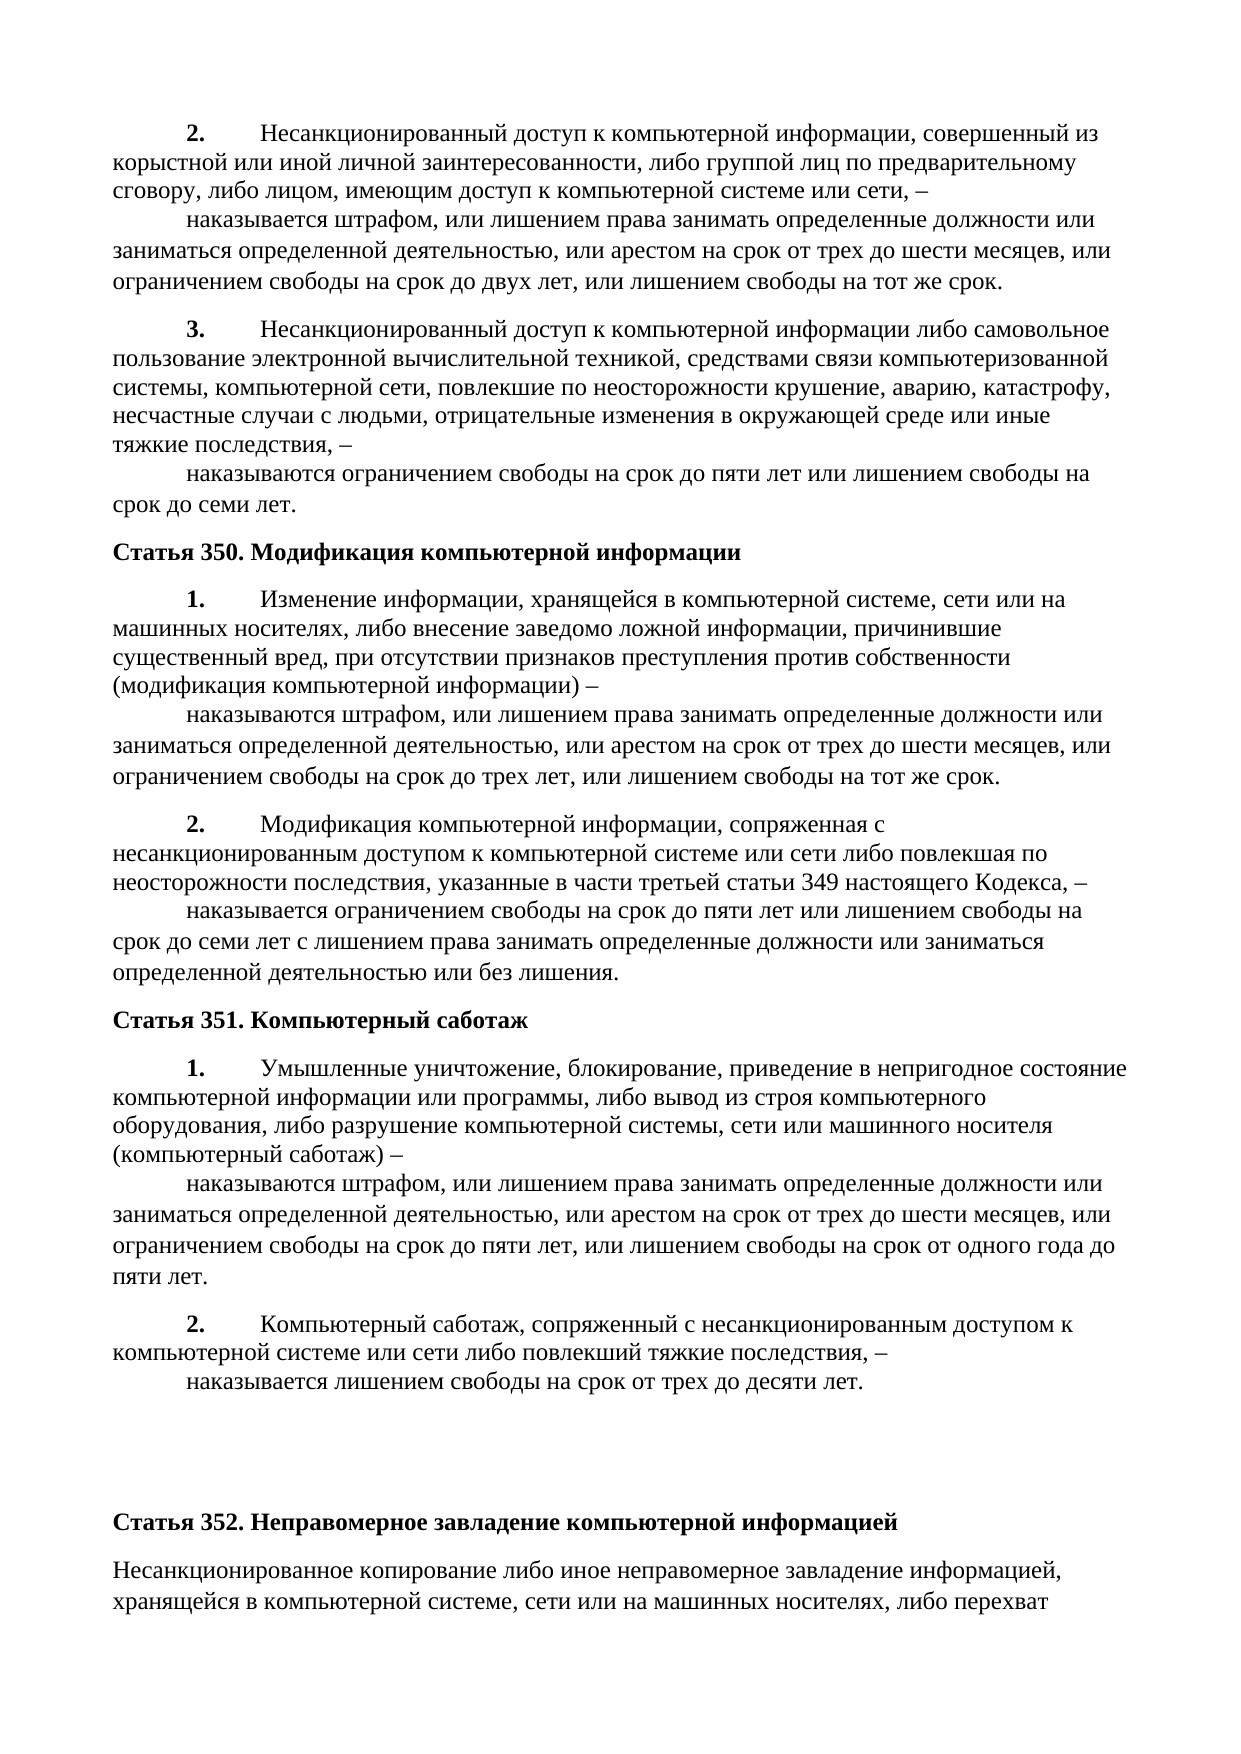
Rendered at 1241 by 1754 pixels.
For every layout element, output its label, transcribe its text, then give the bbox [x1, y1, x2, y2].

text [112, 1555, 1128, 1614]
list Модификация компьютерной информации, сопряженная с несанкционированным доступом к компьютерной системе или сети либо повлекшая по неосторожности последствия, указанные в части третьей статьи 349 настоящего Кодекса, – [112, 809, 1128, 895]
list Изменение информации, хранящейся в компьютерной системе, сети или на машинных носителях, либо внесение заведомо ложной информации, причинившие существенный вред, при отсутствии признаков преступления против собственности (модификация компьютерной информации) – [112, 584, 1128, 699]
text наказывается ограничением свободы на срок до пяти лет или лишением свободы на срок до семи лет с лишением права занимать определенные должности или заниматься определенной деятельностью или без лишения. [112, 895, 1128, 986]
text наказываются штрафом, или лишением права занимать определенные должности или заниматься определенной деятельностью, или арестом на срок от трех до шести месяцев, или ограничением свободы на срок до трех лет, или лишением свободы на тот же срок. [112, 699, 1128, 790]
text Статья 352. Неправомерное завладение компьютерной информацией [112, 1507, 1128, 1536]
text наказываются штрафом, или лишением права занимать определенные должности или заниматься определенной деятельностью, или арестом на срок от трех до шести месяцев, или ограничением свободы на срок до пяти лет, или лишением свободы на срок от одного года до пяти лет. [112, 1168, 1128, 1290]
list наказывается лишением свободы на срок от трех до десяти лет. [186, 1366, 1128, 1395]
text Статья 351. Компьютерный саботаж [112, 1005, 1128, 1034]
text наказываются ограничением свободы на срок до пяти лет или лишением свободы на срок до семи лет. [112, 458, 1128, 518]
text наказывается штрафом, или лишением права занимать определенные должности или заниматься определенной деятельностью, или арестом на срок от трех до шести месяцев, или ограничением свободы на срок до двух лет, или лишением свободы на тот же срок. [112, 204, 1128, 295]
list Несанкционированный доступ к компьютерной информации, совершенный из корыстной или иной личной заинтересованности, либо группой лиц по предварительному сговору, либо лицом, имеющим доступ к компьютерной системе или сети, – [112, 118, 1128, 204]
text Статья 350. Модификация компьютерной информации [112, 537, 1128, 565]
list Несанкционированный доступ к компьютерной информации либо самовольное пользование электронной вычислительной техникой, средствами связи компьютеризованной системы, компьютерной сети, повлекшие по неосторожности крушение, аварию, катастрофу, несчастные случаи с людьми, отрицательные изменения в окружающей среде или иные тяжкие последствия, – [112, 314, 1128, 458]
list Умышленные уничтожение, блокирование, приведение в непригодное состояние компьютерной информации или программы, либо вывод из строя компьютерного оборудования, либо разрушение компьютерной системы, сети или машинного носителя (компьютерный саботаж) – [112, 1053, 1128, 1168]
list Компьютерный саботаж, сопряженный с несанкционированным доступом к компьютерной системе или сети либо повлекший тяжкие последствия, – [112, 1309, 1128, 1366]
